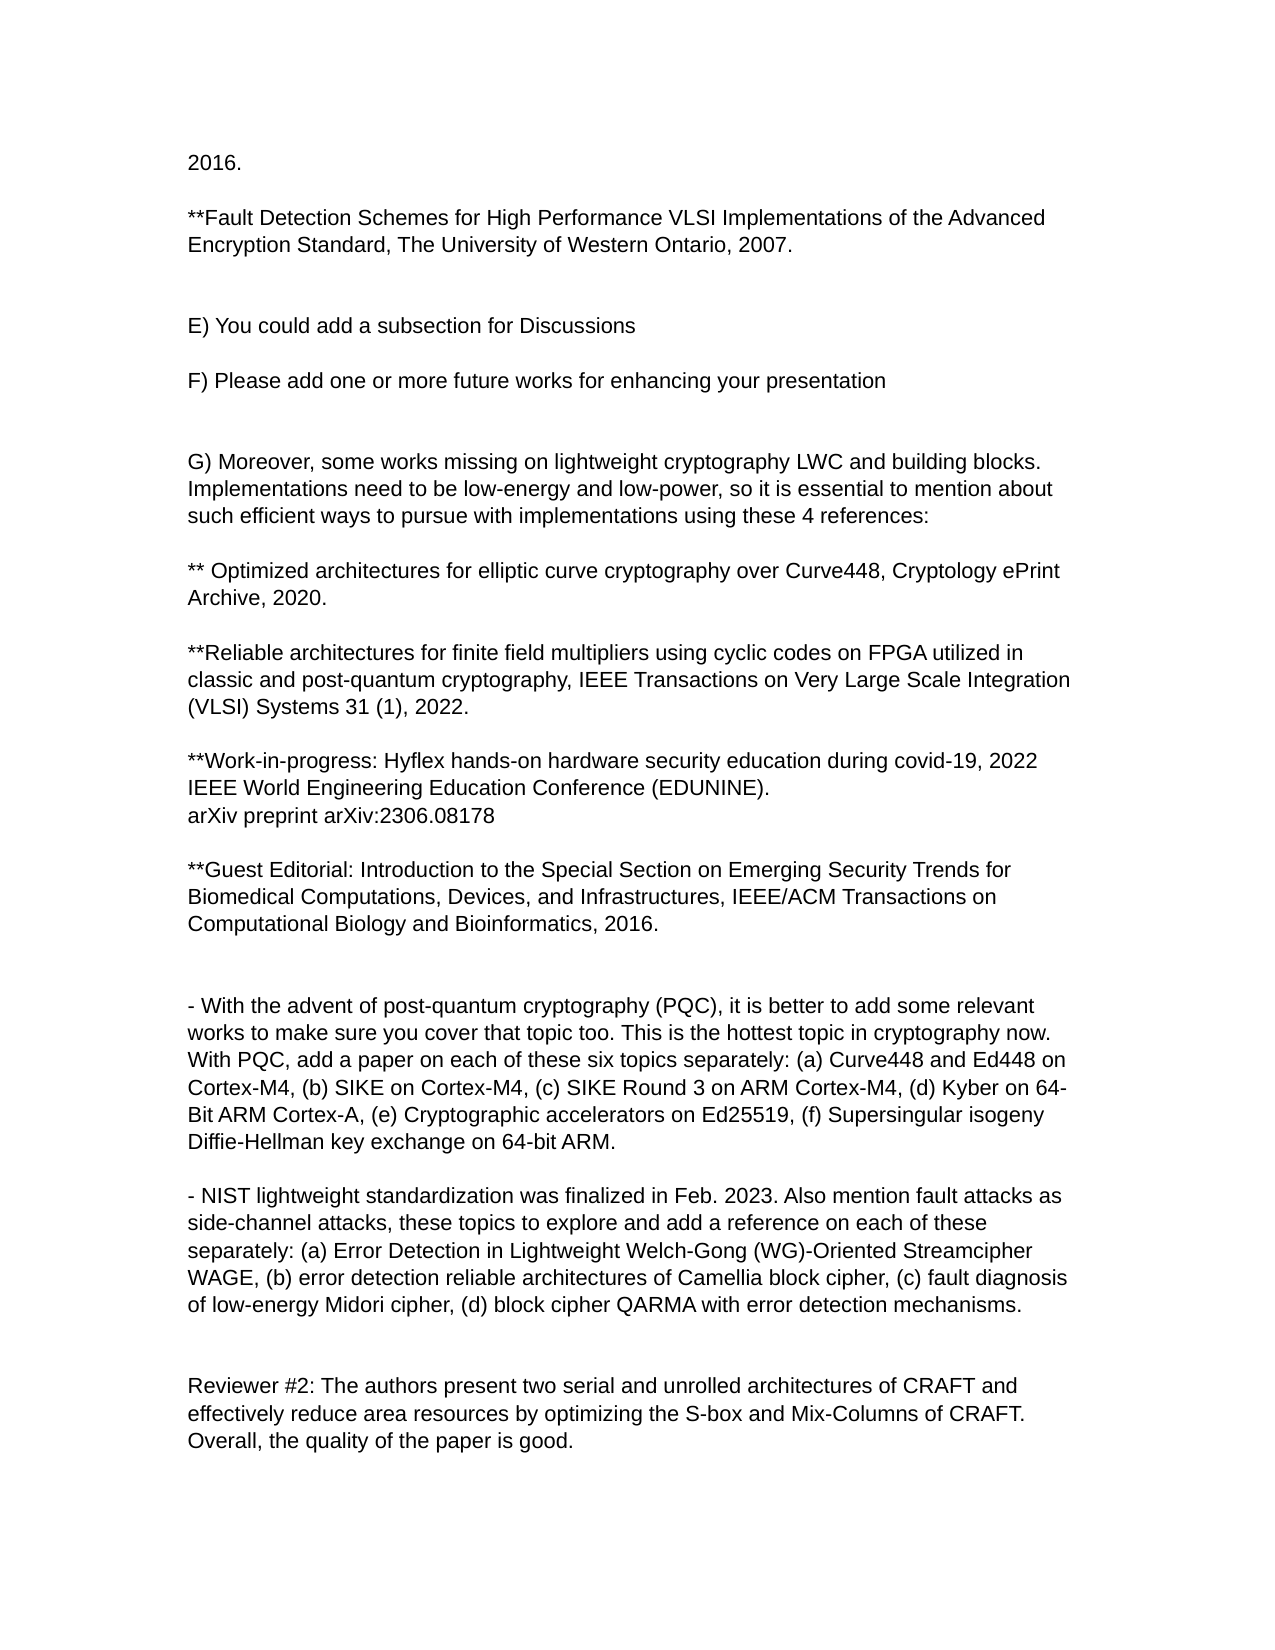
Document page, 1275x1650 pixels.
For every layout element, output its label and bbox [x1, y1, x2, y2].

text [187, 150, 1087, 1480]
